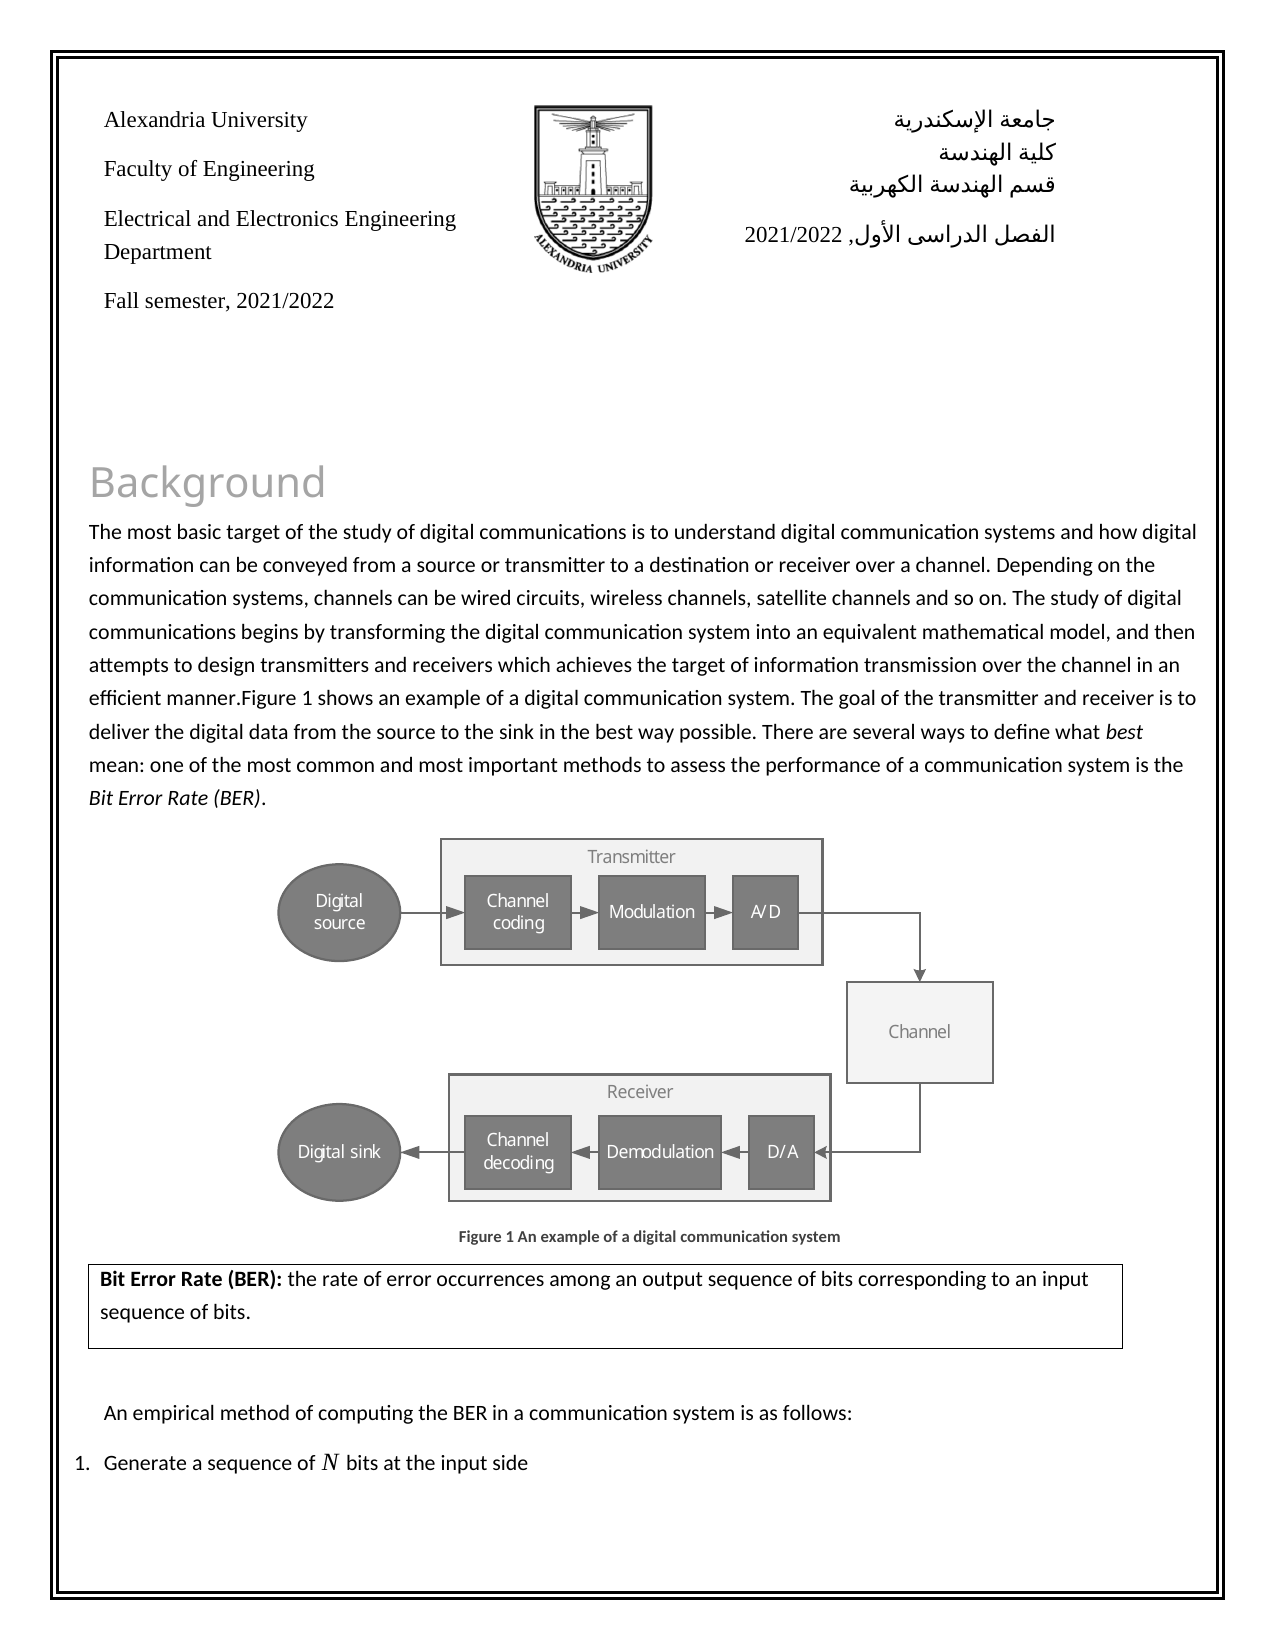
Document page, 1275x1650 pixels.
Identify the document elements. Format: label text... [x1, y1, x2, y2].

text The most basic target of the study of digital communications is to understand digital communication systems and how digital information can be conveyed from a source or transmitter to a destination or receiver over a channel. Depending on the communication systems, channels can be wired circuits, wireless channels, satellite channels and so on. The study of digital communications begins by transforming the digital communication system into an equivalent mathematical model, and then attempts to design transmitters and receivers which achieves the target of information transmission over the channel in an efficient manner.Figure 1 shows an example of a digital communication system. The goal of the transmitter and receiver is to deliver the digital data from the source to the sink in the best way possible. There are several ways to define what best mean: one of the most common and most important methods to assess the performance of a communication system is the Bit Error Rate (BER). [89, 518, 1198, 811]
table_header Bit Error Rate (BER): the rate of error occurrences among an output sequence of bits corresponding to an input sequence of bits. [89, 1265, 1122, 1348]
text Figure 1 An example of a digital communication system [103, 1227, 1196, 1247]
subtitle Background [89, 453, 1198, 509]
list Generate a sequence of bits at the input side [74, 1449, 1196, 1476]
text An empirical method of computing the BER in a communication system is as follows: [103, 1399, 1196, 1425]
picture [509, 105, 677, 273]
